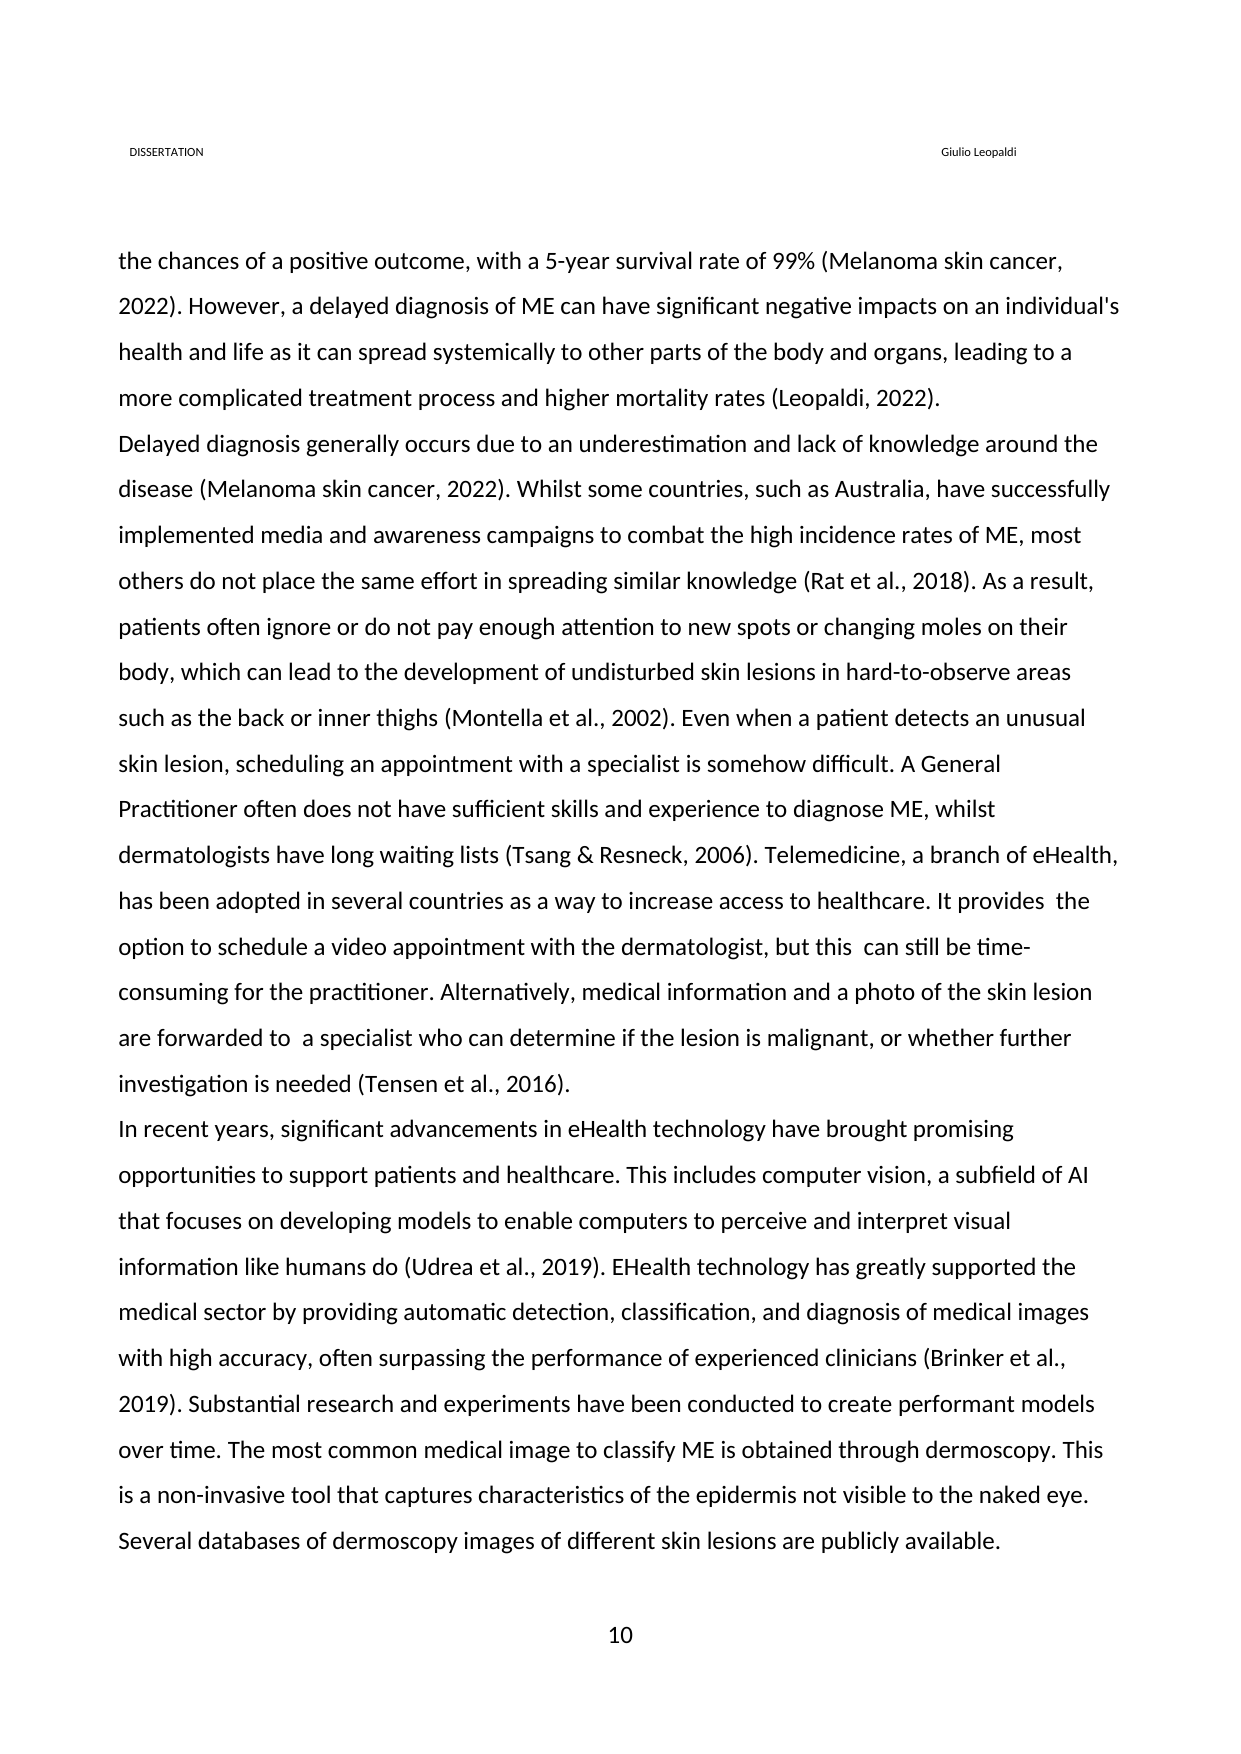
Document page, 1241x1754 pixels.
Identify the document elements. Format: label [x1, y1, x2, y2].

text [118, 245, 1122, 1556]
